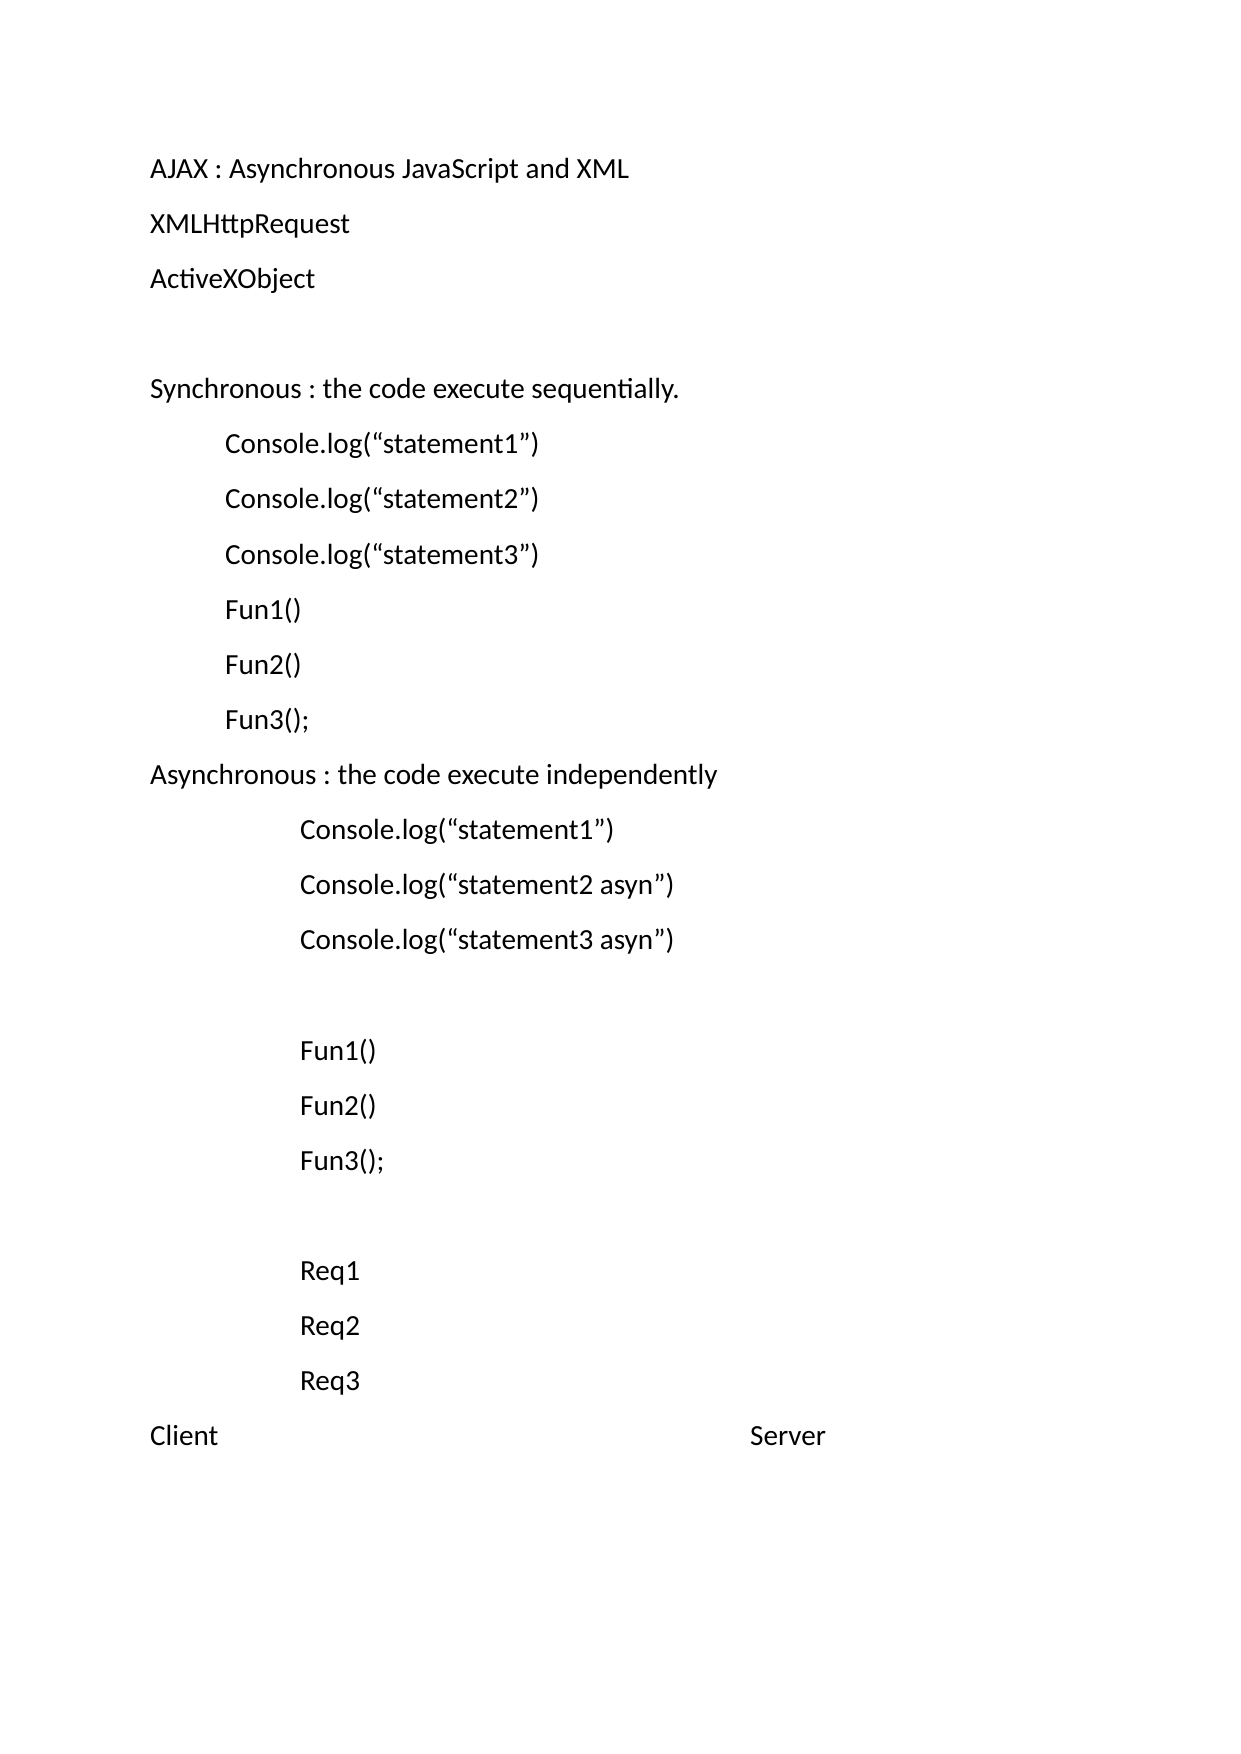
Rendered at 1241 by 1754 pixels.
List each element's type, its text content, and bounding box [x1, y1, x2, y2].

text ActiveXObject [150, 260, 1090, 296]
text Req1 [225, 1252, 1090, 1288]
text Fun1() [225, 1032, 1090, 1067]
text Console.log(“statement1”) [150, 426, 1090, 461]
text AJAX : Asynchronous JavaScript and XML [150, 150, 1090, 186]
text Req3 [225, 1362, 1090, 1398]
text XMLHttpRequest [150, 205, 1090, 241]
text Fun3(); [150, 701, 1090, 737]
text Console.log(“statement2”) [150, 481, 1090, 516]
text Fun2() [150, 646, 1090, 682]
text Console.log(“statement3 asyn”) [225, 921, 1090, 957]
text Synchronous : the code execute sequentially. [150, 370, 1090, 406]
text Console.log(“statement2 asyn”) [225, 866, 1090, 902]
text Console.log(“statement1”) [150, 811, 1090, 847]
text Asynchronous : the code execute independently [150, 756, 1090, 792]
text Client Server [150, 1417, 1090, 1453]
text Fun2() [225, 1087, 1090, 1122]
text Console.log(“statement3”) [150, 536, 1090, 571]
text Fun1() [150, 591, 1090, 626]
text Fun3(); [225, 1142, 1090, 1177]
text Req2 [225, 1307, 1090, 1343]
